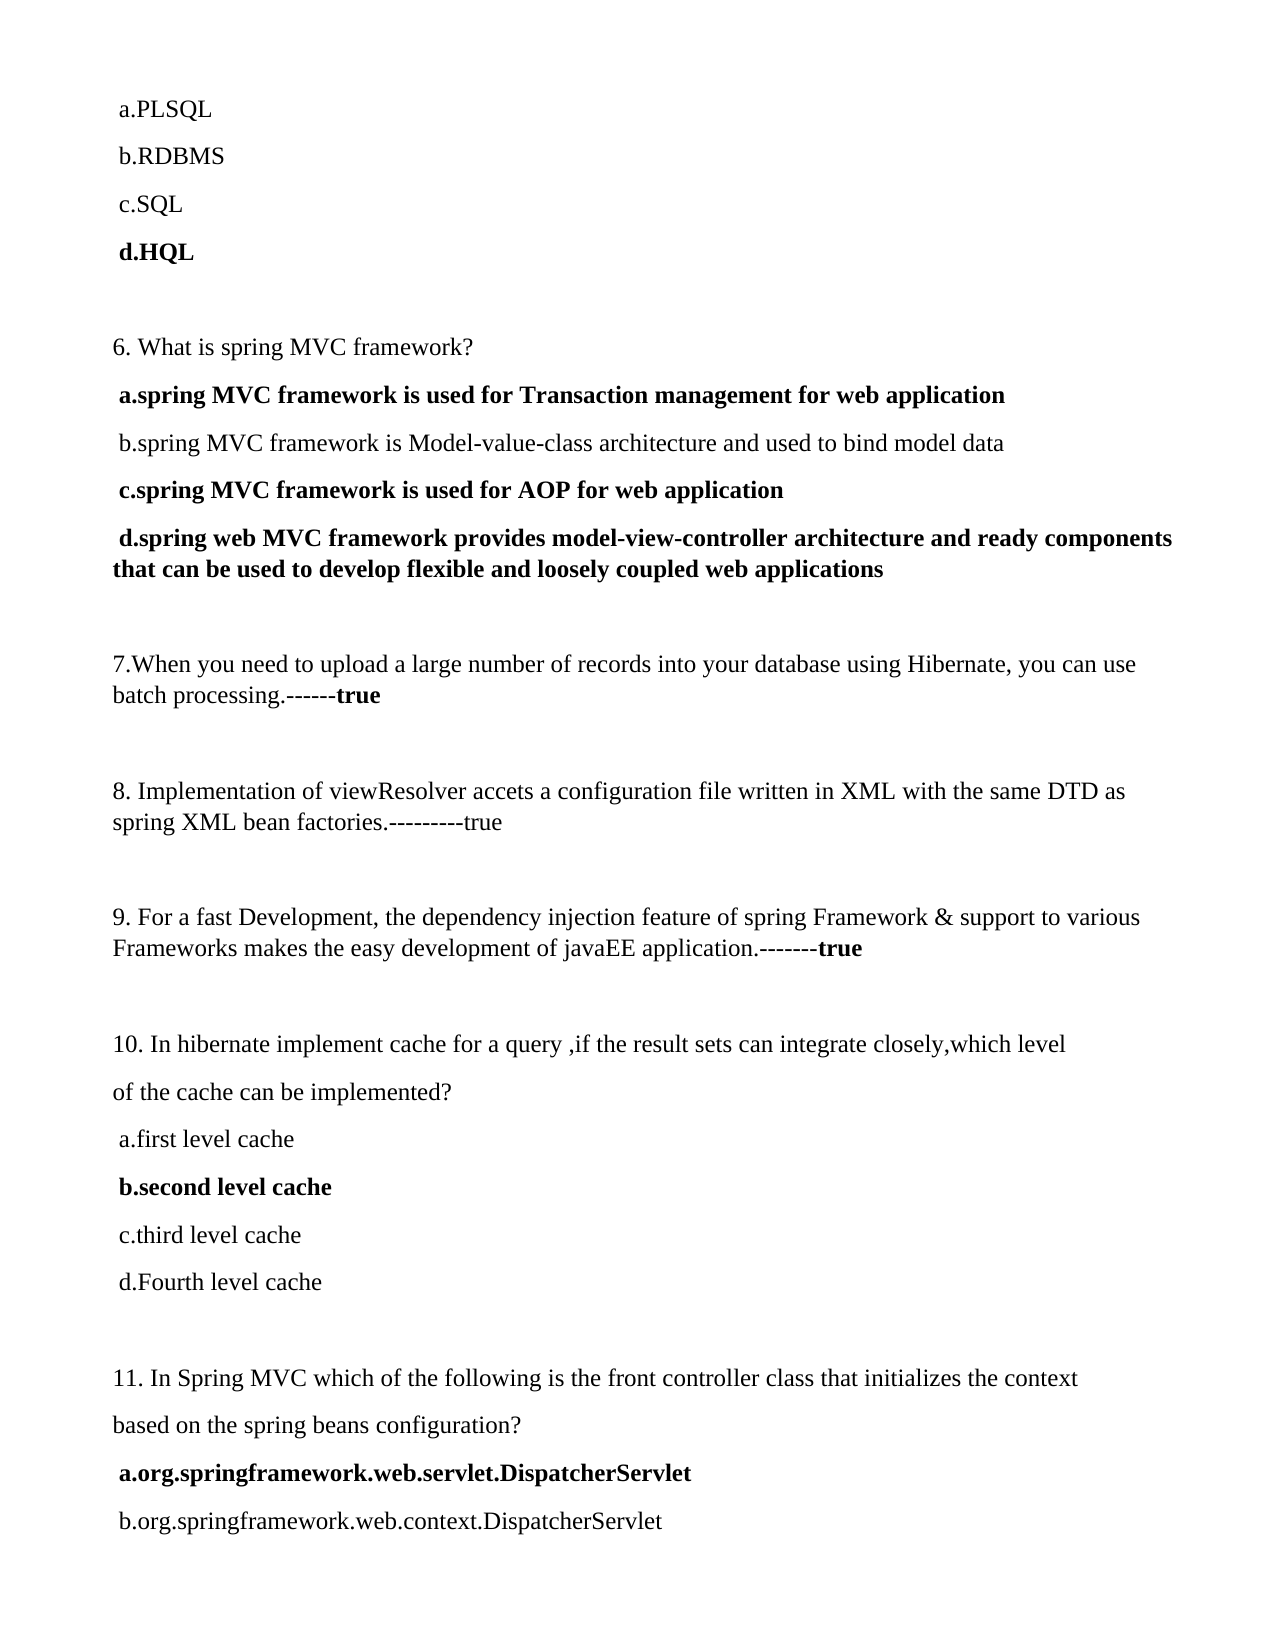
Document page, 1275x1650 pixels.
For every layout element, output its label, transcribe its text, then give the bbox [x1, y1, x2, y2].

text a.spring MVC framework is used for Transaction management for web application [112, 380, 1191, 409]
text c.spring MVC framework is used for AOP for web application [112, 475, 1191, 504]
text 9. For a fast Development, the dependency injection feature of spring Framework & support to various Frameworks makes the easy development of javaEE application.-------true [112, 902, 1191, 962]
text d.Fourth level cache [112, 1267, 1191, 1296]
text c.third level cache [112, 1220, 1191, 1248]
text a.first level cache [112, 1124, 1191, 1153]
text d.spring web MVC framework provides model-view-controller architecture and ready components that can be used to develop flexible and loosely coupled web applications [112, 523, 1191, 583]
text 6. What is spring MVC framework? [112, 332, 1191, 361]
text 8. Implementation of viewResolver accets a configuration file written in XML with the same DTD as spring XML bean factories.---------true [112, 776, 1191, 836]
text c.SQL [112, 189, 1191, 218]
text d.HQL [112, 237, 1191, 266]
text b.RDBMS [112, 141, 1191, 170]
text b.second level cache [112, 1172, 1191, 1201]
text a.org.springframework.web.servlet.DispatcherServlet [112, 1458, 1191, 1487]
text of the cache can be implemented? [112, 1077, 1191, 1105]
text 10. In hibernate implement cache for a query ,if the result sets can integrate closely,which level [112, 1029, 1191, 1058]
text 11. In Spring MVC which of the following is the front controller class that initializes the context [112, 1363, 1191, 1392]
text based on the spring beans configuration? [112, 1411, 1191, 1439]
text a.PLSQL [112, 94, 1191, 122]
text 7.When you need to upload a large number of records into your database using Hibernate, you can use batch processing.------true [112, 649, 1191, 709]
text b.org.springframework.web.context.DispatcherServlet [112, 1506, 1191, 1535]
text b.spring MVC framework is Model-value-class architecture and used to bind model data [112, 428, 1191, 456]
